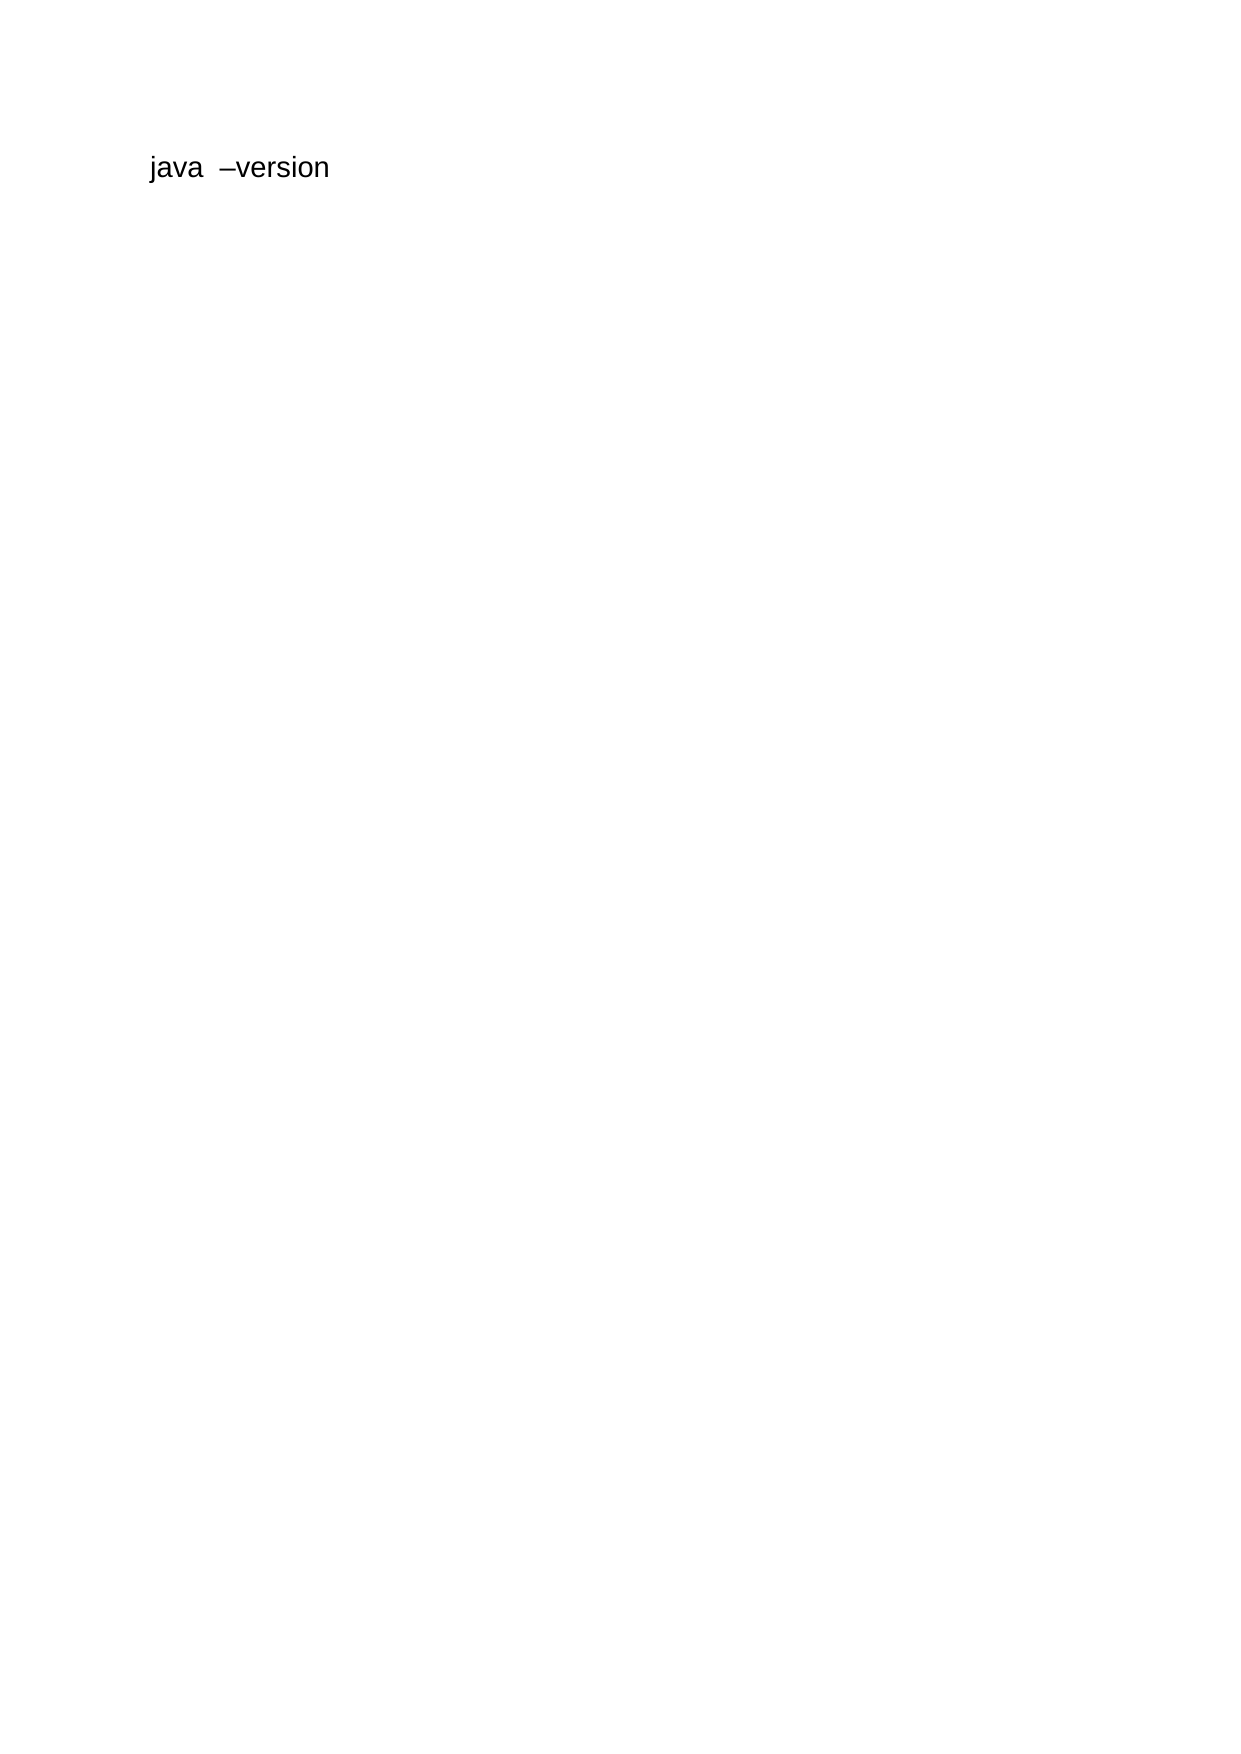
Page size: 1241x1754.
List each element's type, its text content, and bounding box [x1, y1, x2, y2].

text java –version [150, 150, 1090, 183]
